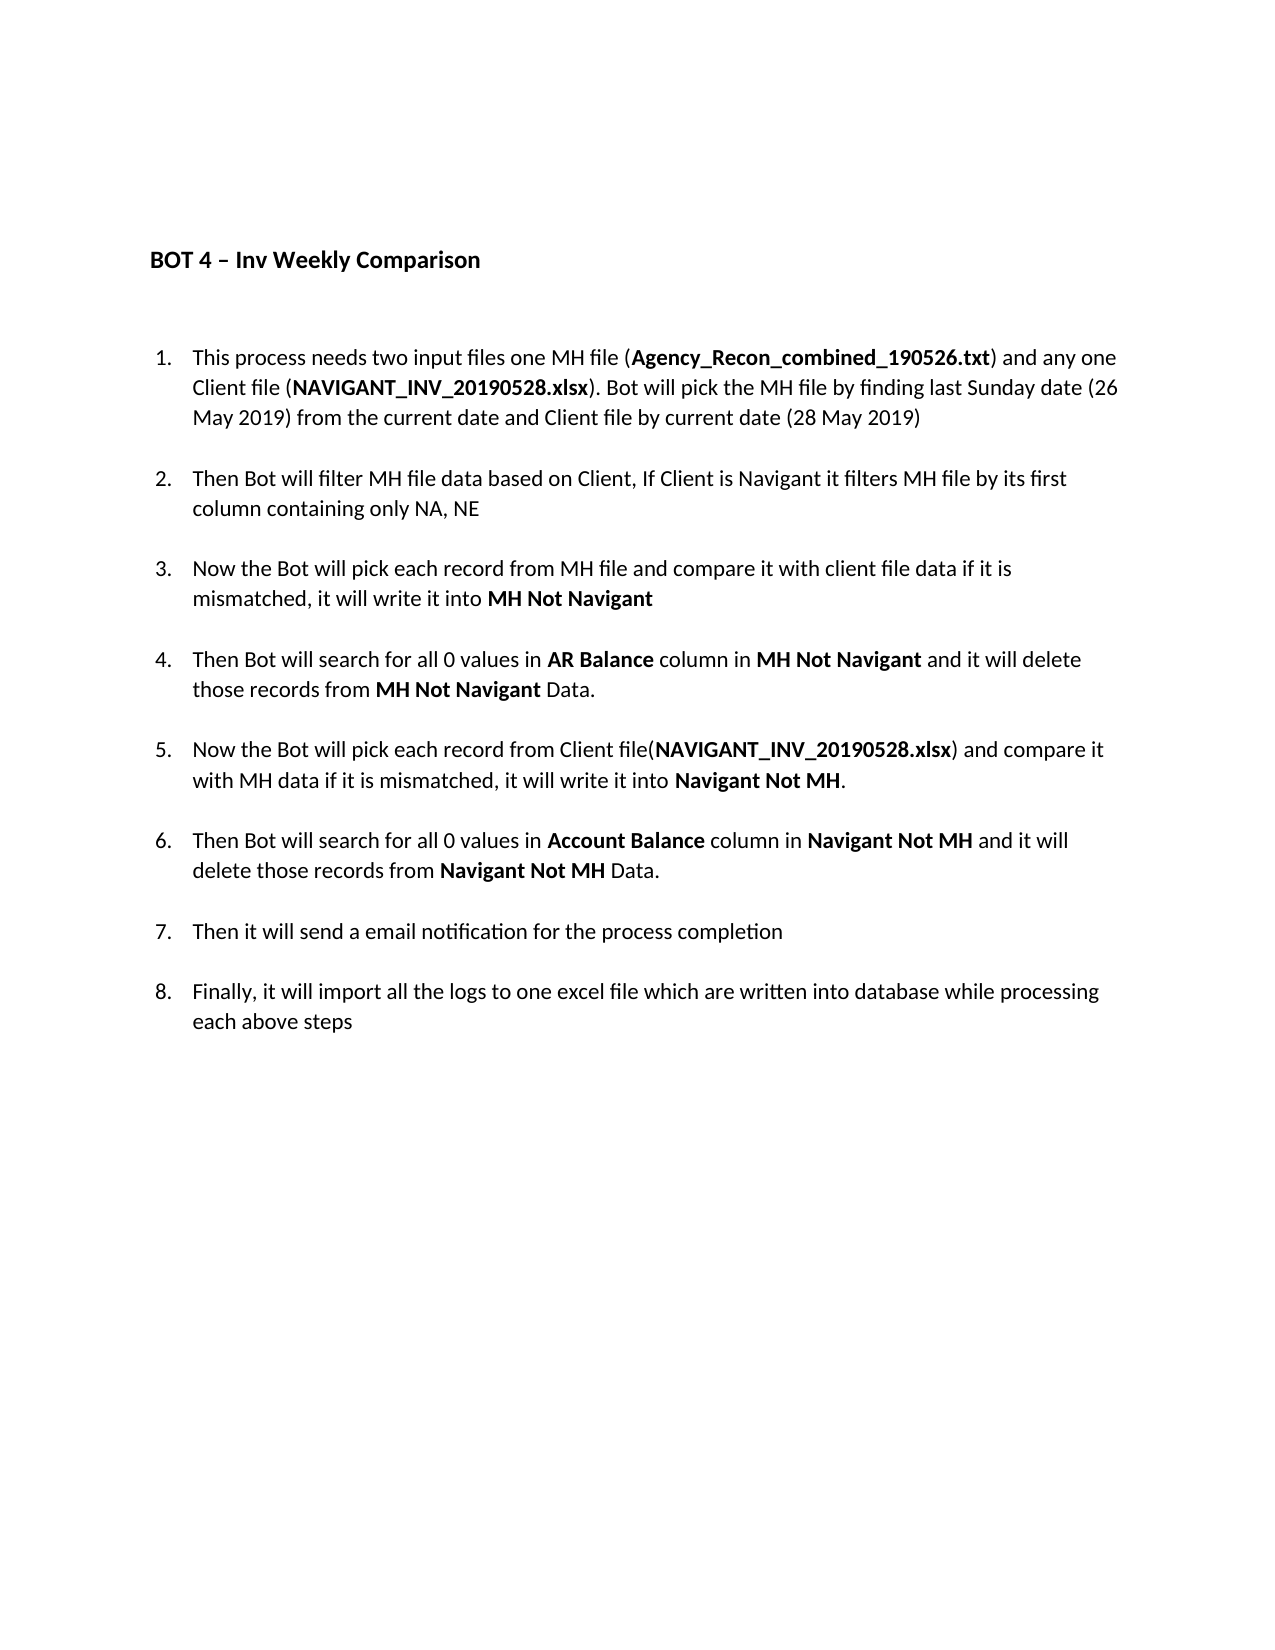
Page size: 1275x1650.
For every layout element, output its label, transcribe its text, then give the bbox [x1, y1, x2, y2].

list Then Bot will search for all 0 values in Account Balance column in Navigant Not MH and it will delete those records from Navigant Not MH Data. [155, 826, 1125, 884]
text BOT 4 – Inv Weekly Comparison [150, 244, 1125, 274]
list This process needs two input files one MH file (Agency_Recon_combined_190526.txt) and any one Client file (NAVIGANT_INV_20190528.xlsx). Bot will pick the MH file by finding last Sunday date (26 May 2019) from the current date and Client file by current date (28 May 2019) [155, 343, 1125, 431]
list Then Bot will filter MH file data based on Client, If Client is Navigant it filters MH file by its first column containing only NA, NE [155, 464, 1125, 522]
list Finally, it will import all the logs to one excel file which are written into database while processing each above steps [155, 977, 1125, 1036]
list Now the Bot will pick each record from MH file and compare it with client file data if it is mismatched, it will write it into MH Not Navigant [155, 554, 1125, 613]
list Then Bot will search for all 0 values in AR Balance column in MH Not Navigant and it will delete those records from MH Not Navigant Data. [155, 645, 1125, 703]
list Then it will send a email notification for the process completion [155, 917, 1125, 945]
list Now the Bot will pick each record from Client file(NAVIGANT_INV_20190528.xlsx) and compare it with MH data if it is mismatched, it will write it into Navigant Not MH. [155, 736, 1125, 794]
